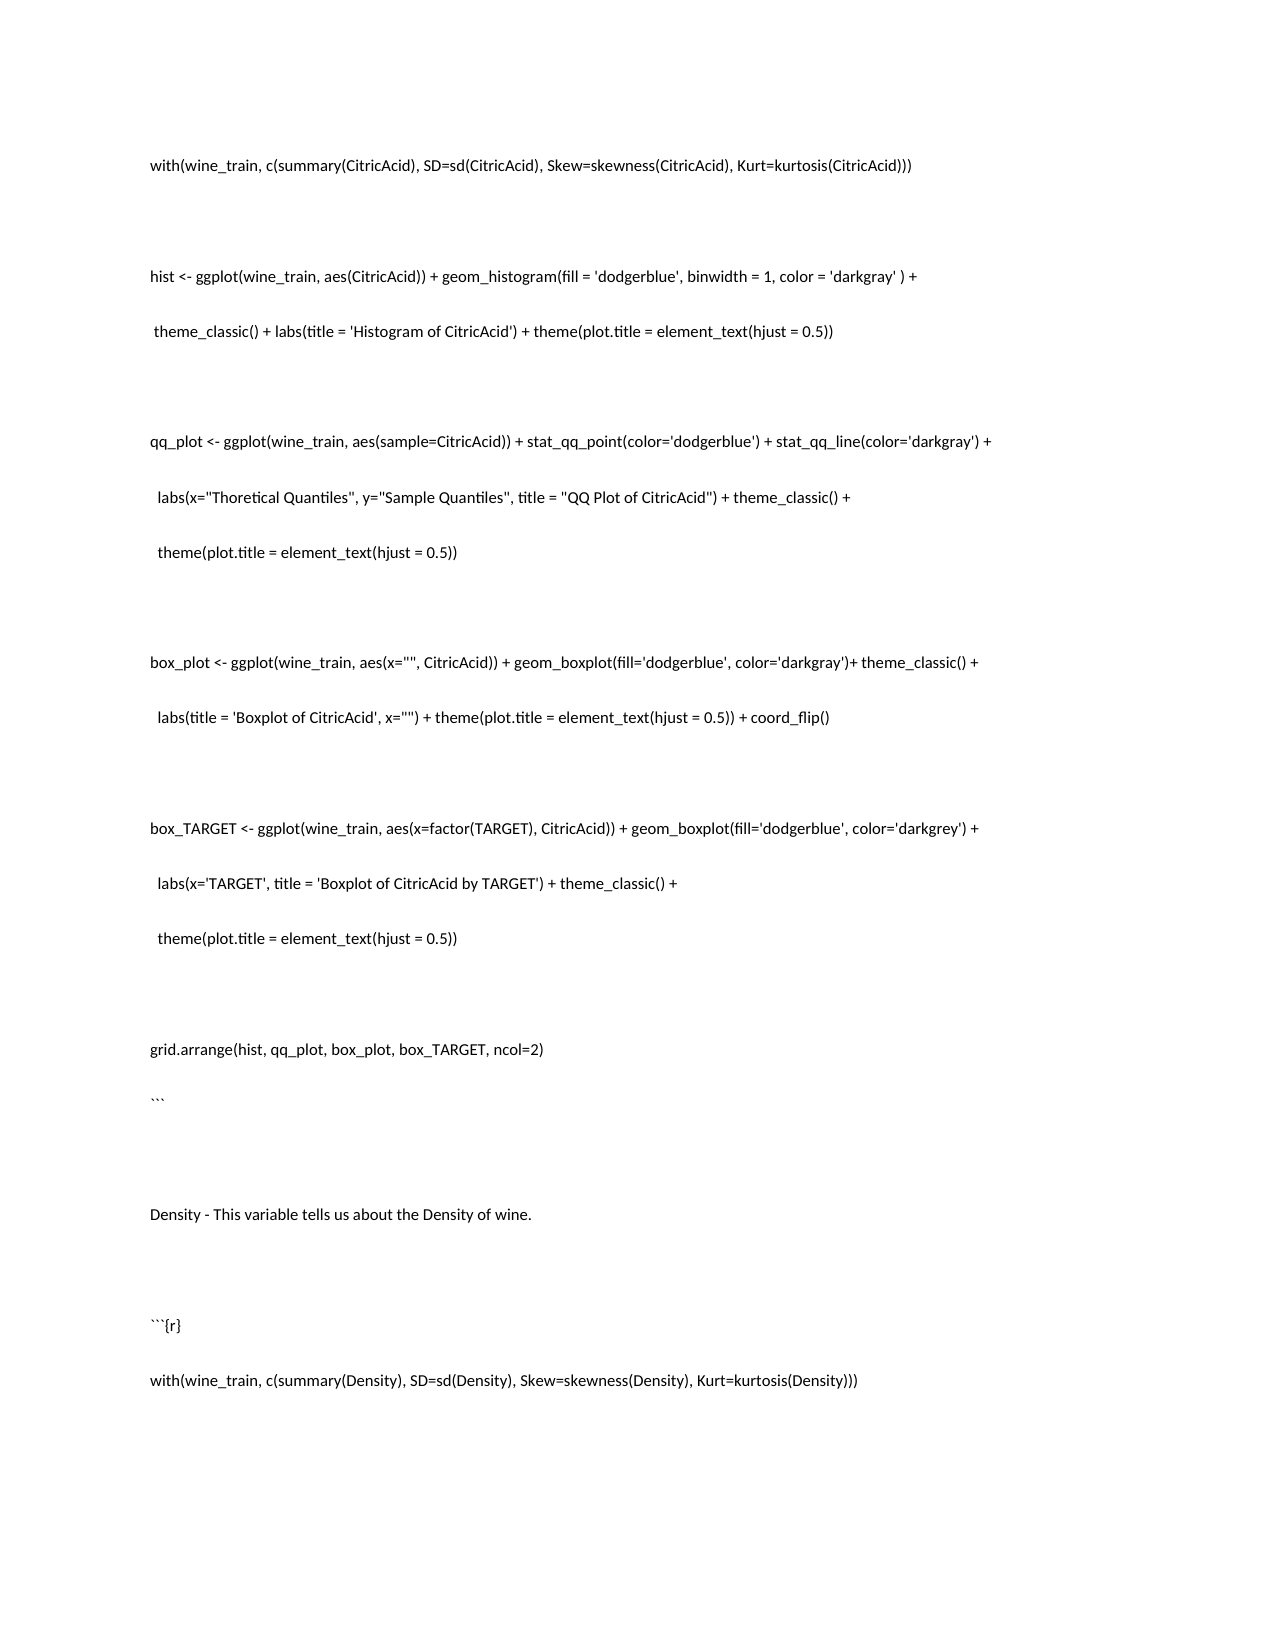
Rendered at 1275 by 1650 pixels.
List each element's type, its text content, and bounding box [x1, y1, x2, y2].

text Density - This variable tells us about the Density of wine. [150, 1199, 1125, 1225]
text labs(title = 'Boxplot of CitricAcid', x="") + theme(plot.title = element_text(hjust = 0.5)) + coord_flip() [150, 702, 1125, 728]
text theme(plot.title = element_text(hjust = 0.5)) [150, 536, 1125, 562]
text theme(plot.title = element_text(hjust = 0.5)) [150, 923, 1125, 949]
text with(wine_train, c(summary(CitricAcid), SD=sd(CitricAcid), Skew=skewness(CitricAcid), Kurt=kurtosis(CitricAcid))) [150, 150, 1125, 176]
text labs(x="Thoretical Quantiles", y="Sample Quantiles", title = "QQ Plot of CitricAcid") + theme_classic() + [150, 481, 1125, 507]
text grid.arrange(hist, qq_plot, box_plot, box_TARGET, ncol=2) [150, 1033, 1125, 1059]
text box_TARGET <- ggplot(wine_train, aes(x=factor(TARGET), CitricAcid)) + geom_boxplot(fill='dodgerblue', color='darkgrey') + [150, 812, 1125, 838]
text hist <- ggplot(wine_train, aes(CitricAcid)) + geom_histogram(fill = 'dodgerblue', binwidth = 1, color = 'darkgray' ) + [150, 260, 1125, 286]
text ``` [150, 1088, 1125, 1114]
text box_plot <- ggplot(wine_train, aes(x="", CitricAcid)) + geom_boxplot(fill='dodgerblue', color='darkgray')+ theme_classic() + [150, 647, 1125, 673]
text with(wine_train, c(summary(Density), SD=sd(Density), Skew=skewness(Density), Kurt=kurtosis(Density))) [150, 1364, 1125, 1391]
text ```{r} [150, 1309, 1125, 1335]
text theme_classic() + labs(title = 'Histogram of CitricAcid') + theme(plot.title = element_text(hjust = 0.5)) [150, 316, 1125, 342]
text qq_plot <- ggplot(wine_train, aes(sample=CitricAcid)) + stat_qq_point(color='dodgerblue') + stat_qq_line(color='darkgray') + [150, 426, 1125, 452]
text labs(x='TARGET', title = 'Boxplot of CitricAcid by TARGET') + theme_classic() + [150, 868, 1125, 894]
